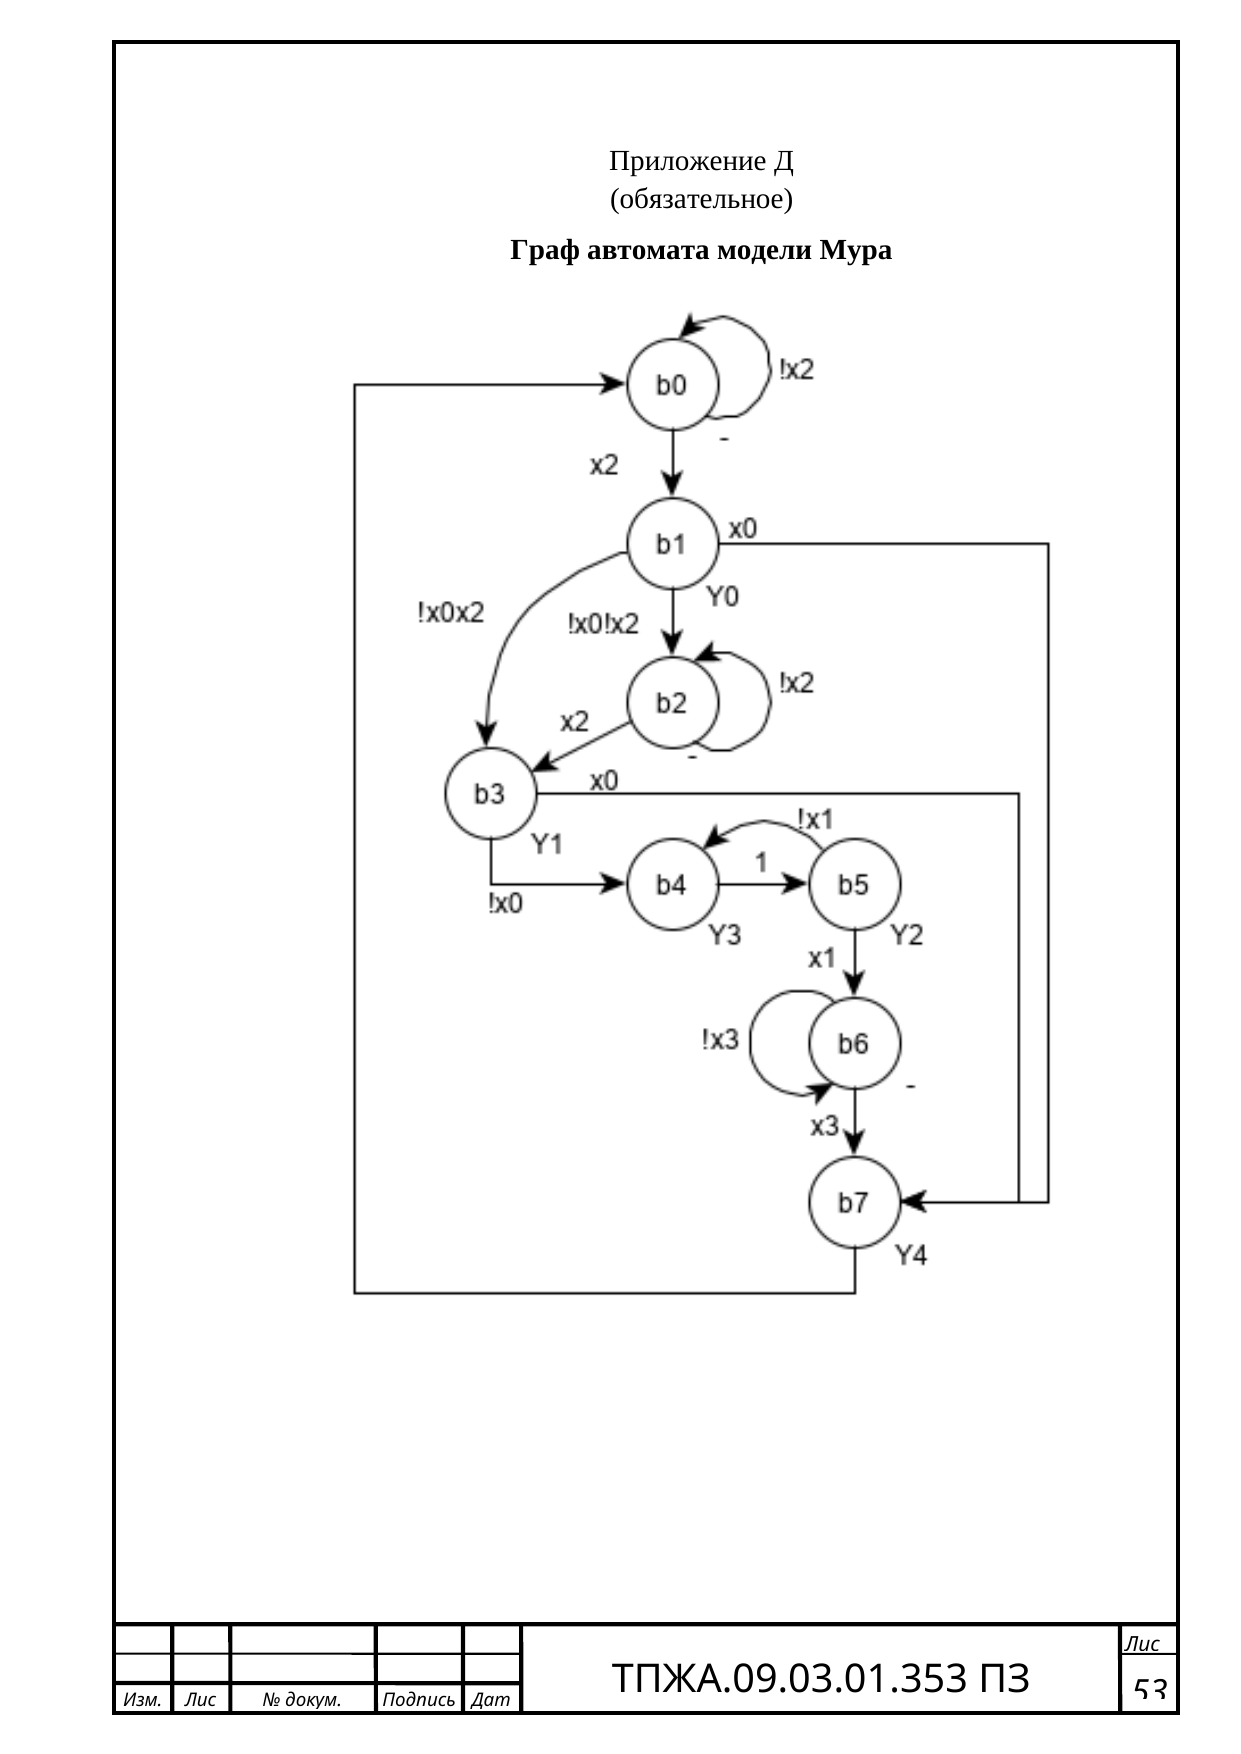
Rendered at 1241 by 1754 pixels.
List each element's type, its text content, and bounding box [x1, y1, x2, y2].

picture [320, 282, 1082, 1336]
subtitle Приложение Д [177, 143, 1152, 177]
text (обязательное) [177, 182, 1152, 215]
text Граф автомата модели Мура [177, 232, 1152, 266]
